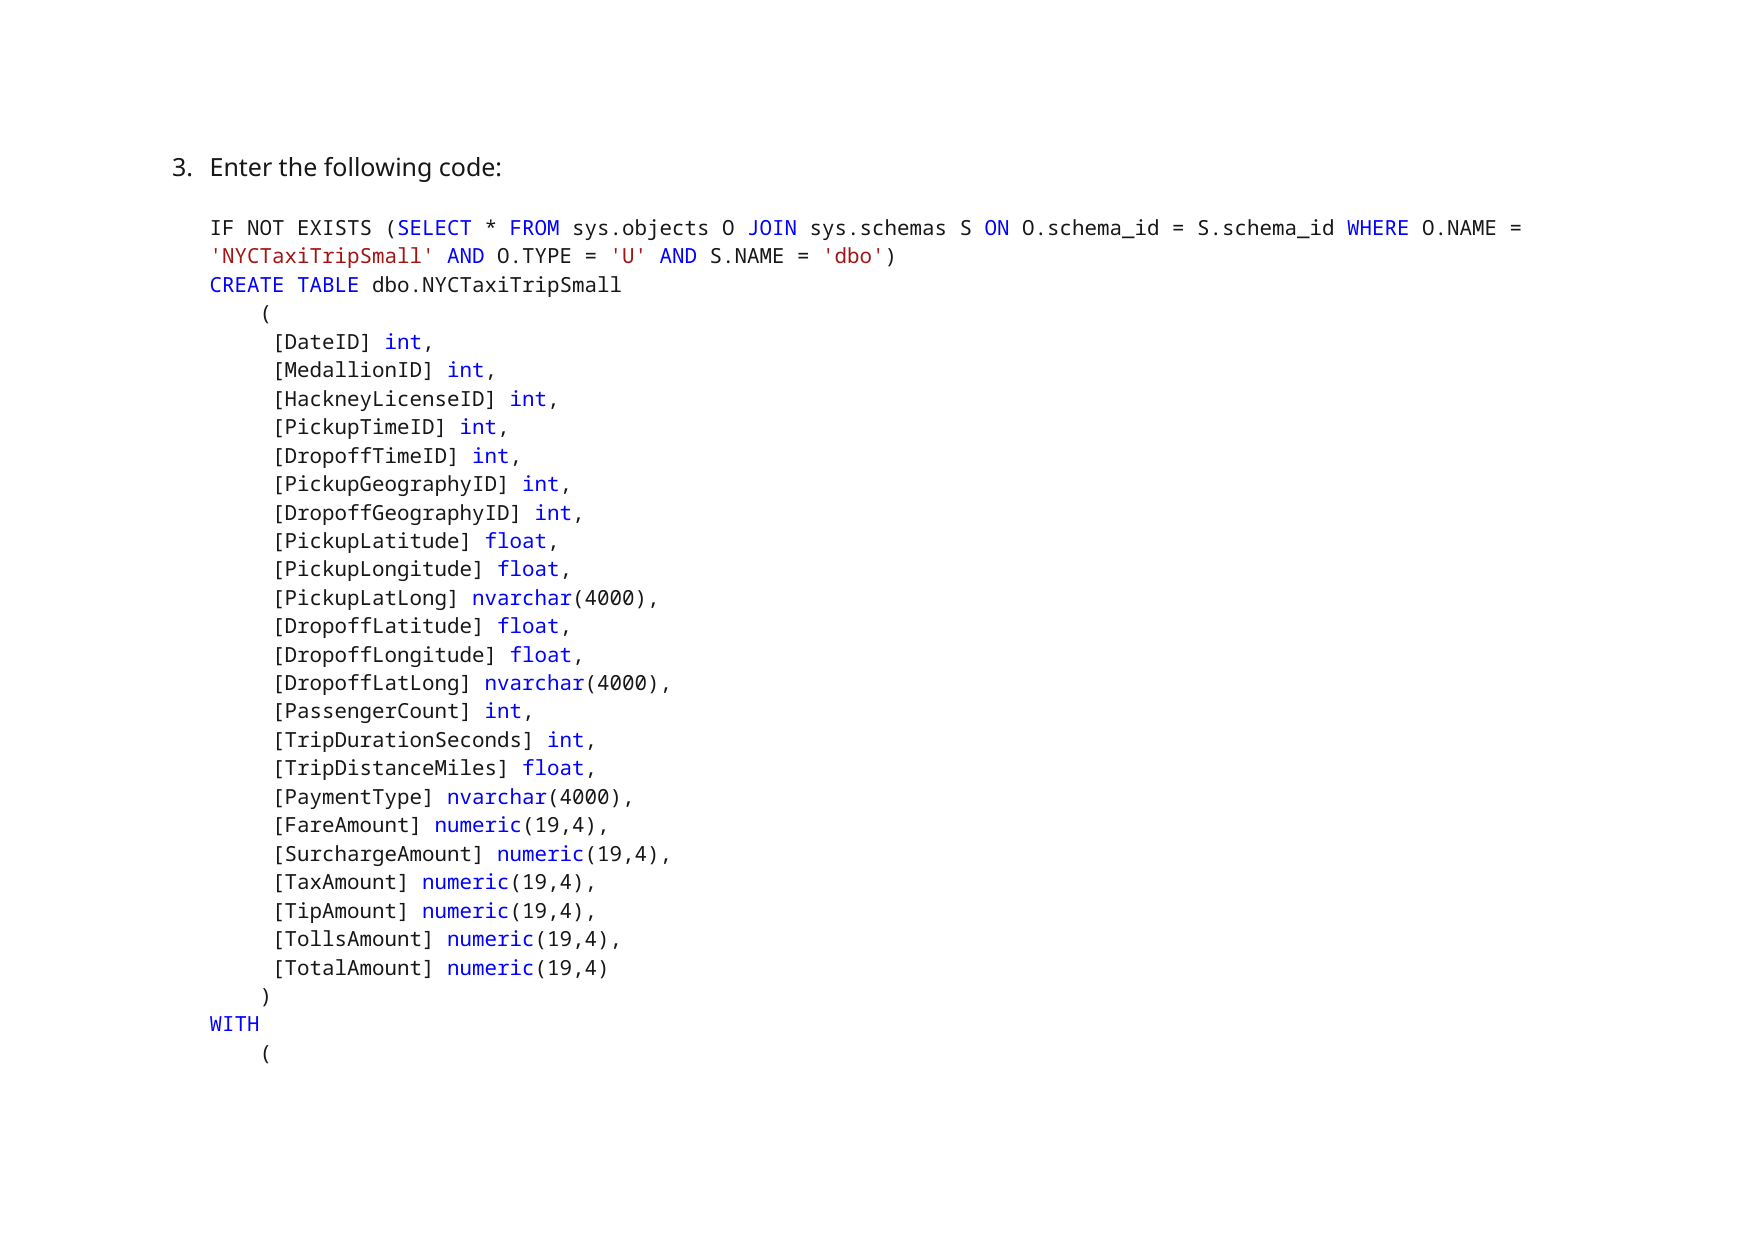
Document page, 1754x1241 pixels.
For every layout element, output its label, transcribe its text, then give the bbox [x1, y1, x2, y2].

text [DateID] int, [209, 327, 1604, 355]
text [TripDistanceMiles] float, [209, 753, 1604, 782]
list Enter the following code: [172, 150, 1604, 184]
text [PickupLongitude] float, [209, 554, 1604, 583]
text [TipAmount] numeric(19,4), [209, 896, 1604, 924]
text [MedallionID] int, [209, 355, 1604, 384]
text [DropoffLongitude] float, [209, 640, 1604, 668]
text [DropoffLatLong] nvarchar(4000), [209, 668, 1604, 697]
text [DropoffLatitude] float, [209, 611, 1604, 640]
text ) [209, 981, 1604, 1009]
text [TotalAmount] numeric(19,4) [209, 953, 1604, 981]
text [SurchargeAmount] numeric(19,4), [209, 839, 1604, 867]
text [PickupLatitude] float, [209, 526, 1604, 554]
text [TollsAmount] numeric(19,4), [209, 924, 1604, 953]
text [DropoffTimeID] int, [209, 441, 1604, 469]
text [TaxAmount] numeric(19,4), [209, 867, 1604, 896]
text [PickupGeographyID] int, [209, 469, 1604, 498]
text IF NOT EXISTS (SELECT * FROM sys.objects O JOIN sys.schemas S ON O.schema_id = S.schema_id WHERE O.NAME = 'NYCTaxiTripSmall' AND O.TYPE = 'U' AND S.NAME = 'dbo') [209, 213, 1604, 270]
text [HackneyLicenseID] int, [209, 384, 1604, 412]
text [TripDurationSeconds] int, [209, 725, 1604, 753]
text [PassengerCount] int, [209, 697, 1604, 725]
text [PickupLatLong] nvarchar(4000), [209, 583, 1604, 611]
text [DropoffGeographyID] int, [209, 498, 1604, 526]
text ( [209, 298, 1604, 327]
text [PaymentType] nvarchar(4000), [209, 782, 1604, 810]
text CREATE TABLE dbo.NYCTaxiTripSmall [209, 270, 1604, 298]
text [FareAmount] numeric(19,4), [209, 810, 1604, 839]
text ( [209, 1038, 1604, 1066]
text WITH [209, 1009, 1604, 1038]
text [PickupTimeID] int, [209, 412, 1604, 441]
